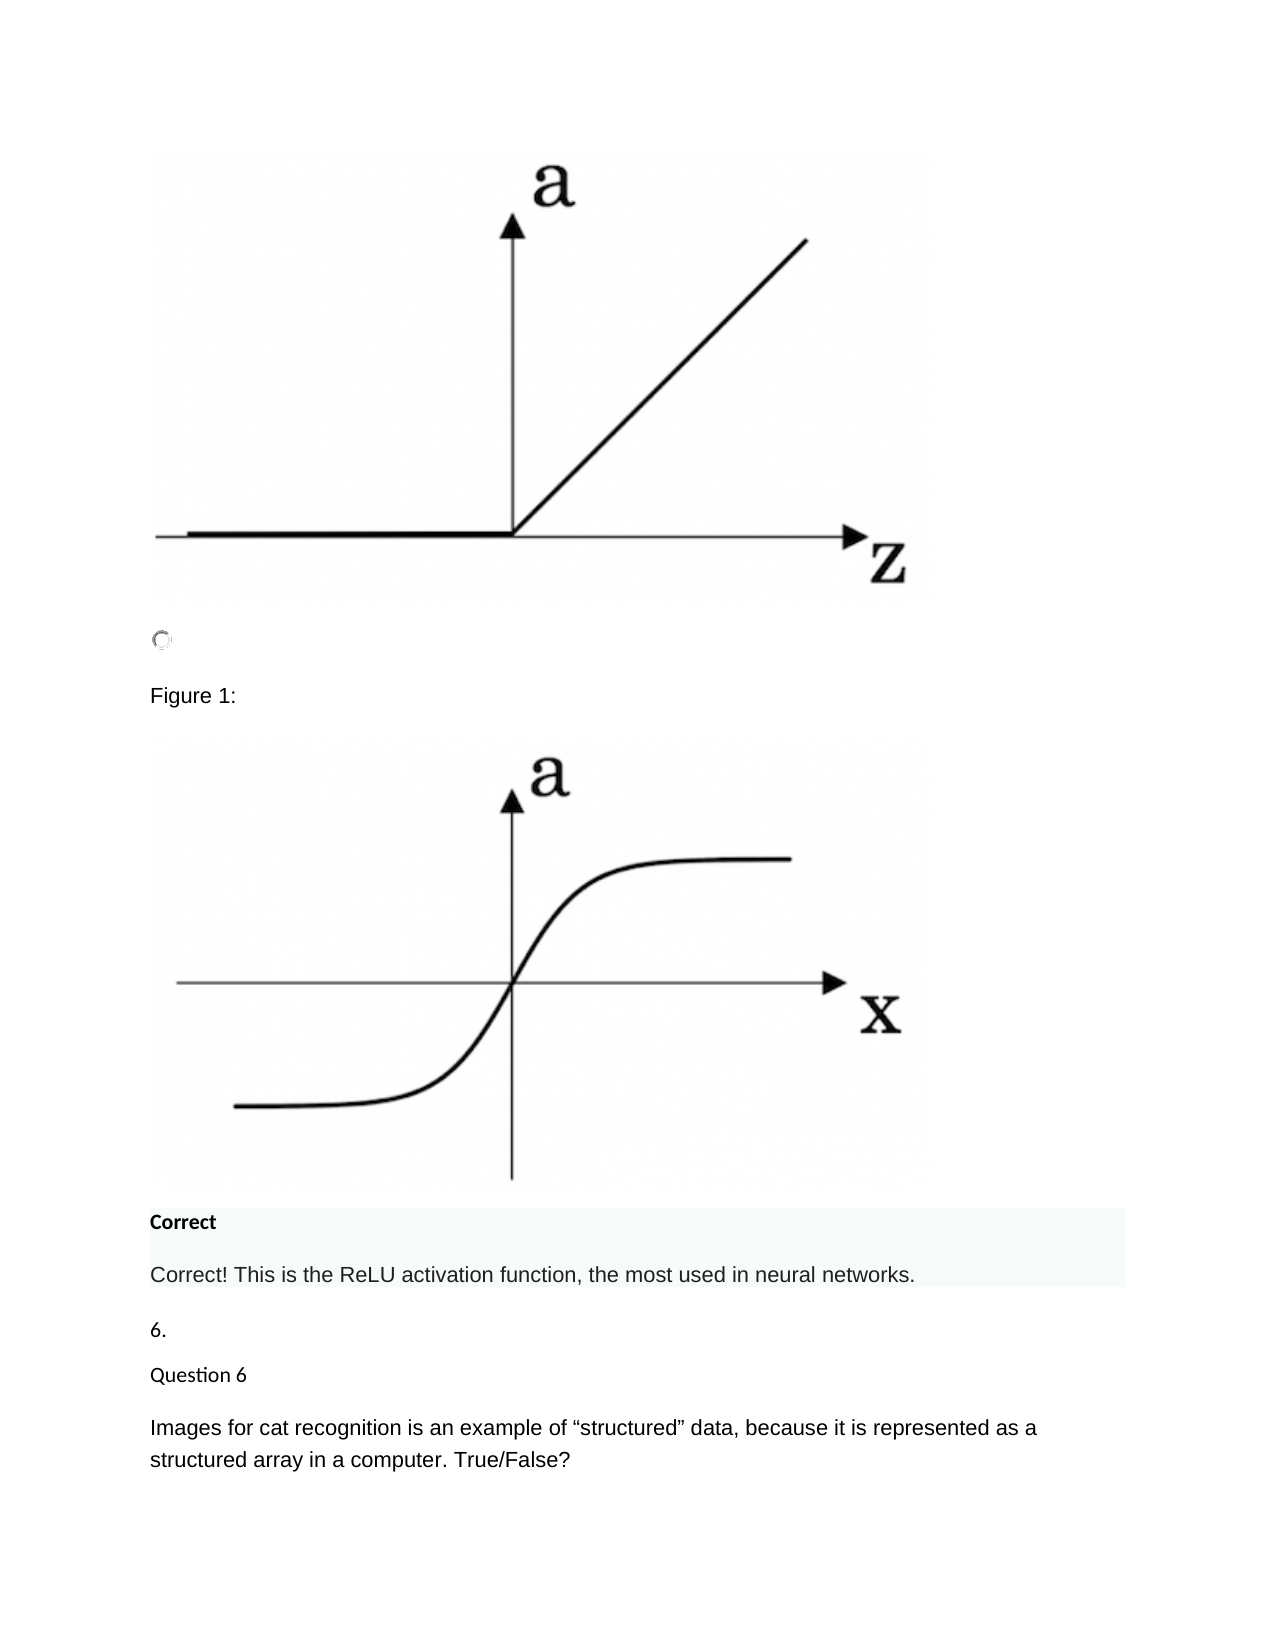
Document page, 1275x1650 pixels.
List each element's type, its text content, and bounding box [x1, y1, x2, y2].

text Correct [150, 1208, 1125, 1235]
text Images for cat recognition is an example of “structured” data, because it is represented as a structured array in a computer. True/False? [150, 1407, 1125, 1472]
text 6. [150, 1316, 1125, 1343]
text Correct! This is the ReLU activation function, the most used in neural networks. [150, 1254, 1125, 1287]
picture [150, 739, 932, 1190]
text Question 6 [150, 1361, 1125, 1388]
text Figure 1: [150, 676, 1125, 708]
picture [150, 150, 932, 604]
